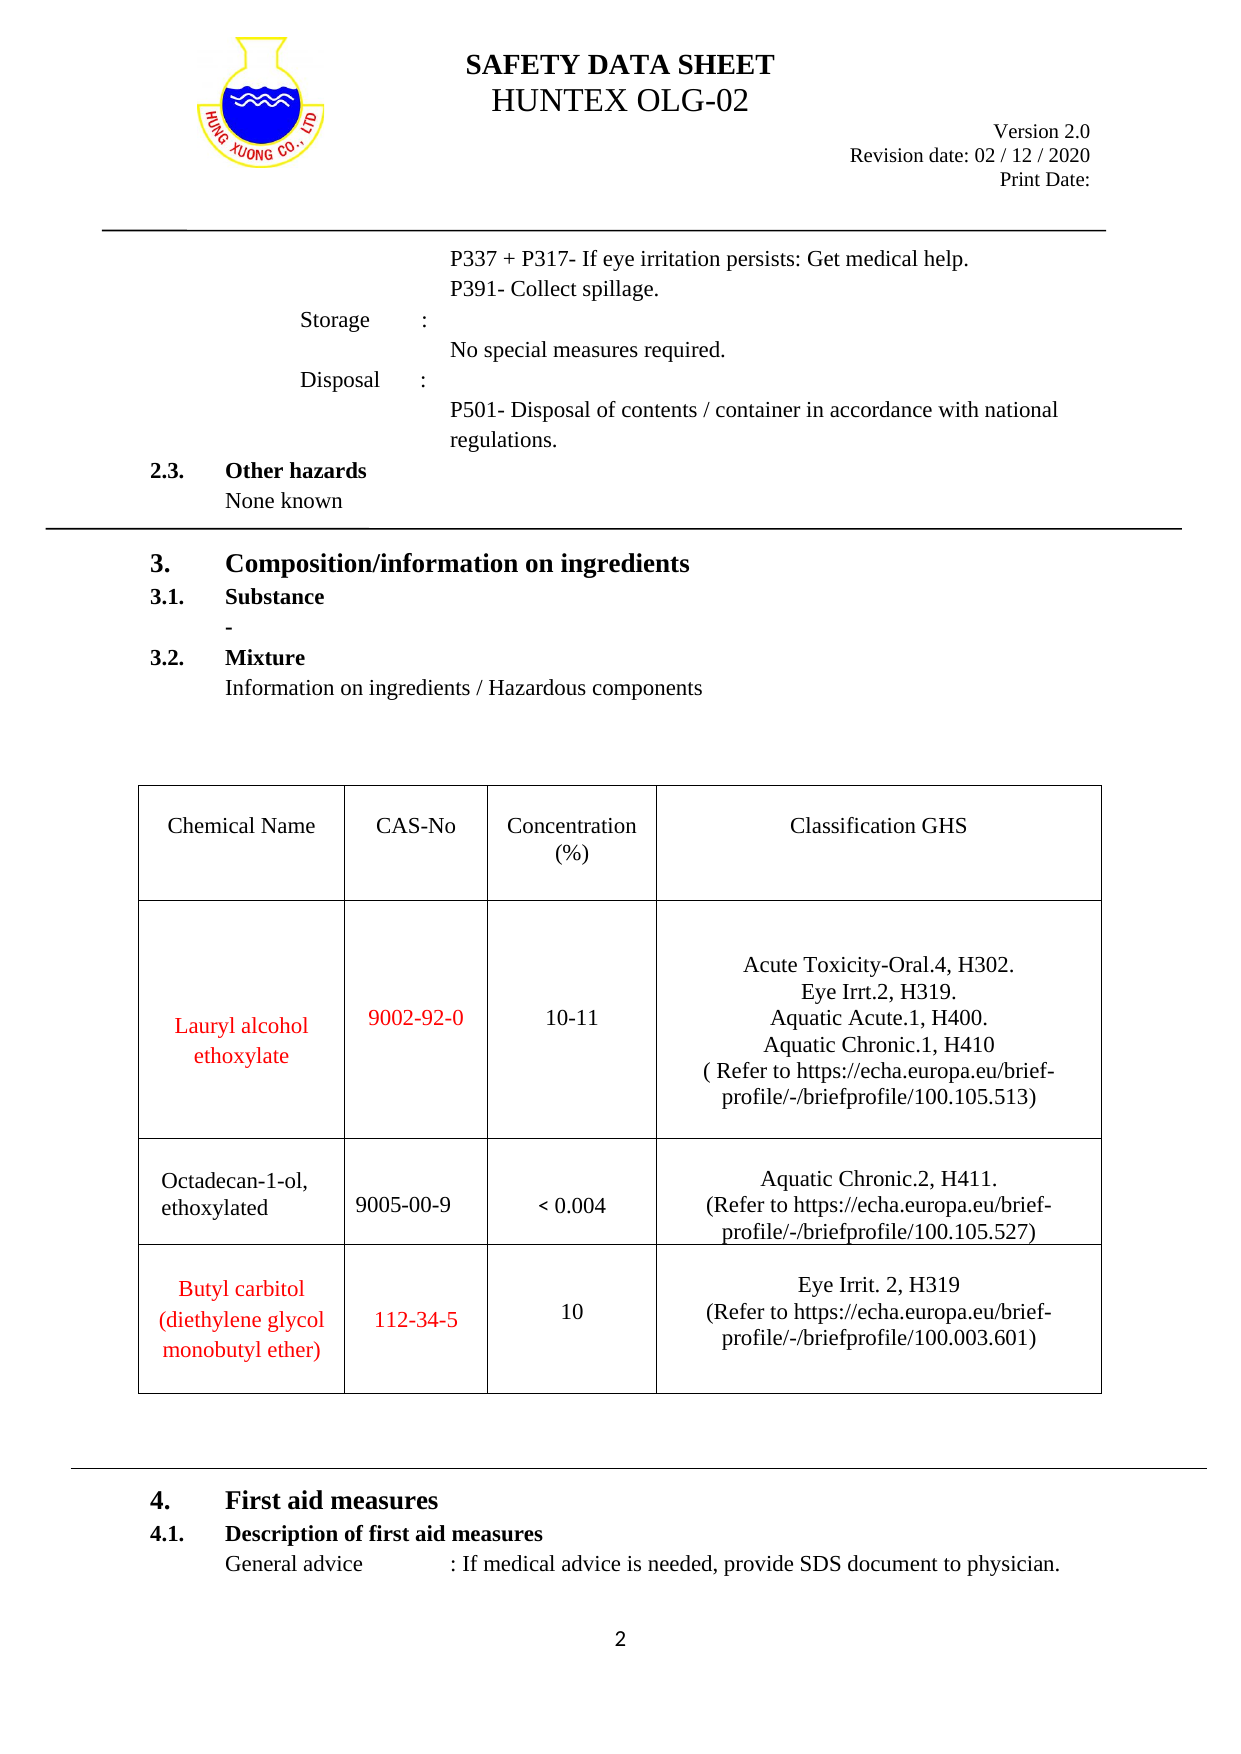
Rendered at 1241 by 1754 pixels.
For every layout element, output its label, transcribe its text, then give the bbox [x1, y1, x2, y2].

text 3. Composition/information on ingredients [150, 547, 1090, 578]
table_header Classification GHS [657, 786, 1101, 899]
table_header Concentration (%) [488, 786, 656, 899]
table_cell [345, 901, 487, 952]
text General advice : If medical advice is needed, provide SDS document to physician. [150, 1550, 1090, 1576]
table_cell 10-11 [488, 952, 656, 1138]
text Information on ingredients / Hazardous components [150, 674, 1090, 700]
text P337 + P317- If eye irritation persists: Get medical help. [450, 245, 1090, 272]
table_cell Eye Irrit. 2, H319 (Refer to https://echa.europa.eu/brief-profile/-/briefprofile/100.003.601) [657, 1245, 1101, 1392]
text Storage : [225, 306, 1090, 332]
text P501- Disposal of contents / container in accordance with national [375, 396, 1090, 423]
text None known [150, 487, 1090, 513]
table_cell [488, 901, 656, 952]
table_cell Aquatic Chronic.2, H411. (Refer to https://echa.europa.eu/brief-profile/-/briefprofile/100.105.527) [657, 1139, 1101, 1244]
table_cell Acute Toxicity-Oral.4, H302. Eye Irrt.2, H319. Aquatic Acute.1, H400. Aquatic Chronic.1, H410 ( Refer to https://echa.europa.eu/brief-profile/-/briefprofile/100.105.513) [657, 952, 1101, 1138]
table_cell [139, 901, 344, 952]
table_cell [139, 1139, 344, 1244]
text 3.2. Mixture [150, 643, 1090, 670]
text 3.1. Substance [150, 583, 1090, 609]
picture [197, 37, 325, 168]
text regulations. [375, 427, 1090, 453]
text Disposal : [300, 366, 1090, 392]
table_header CAS-No [345, 786, 487, 899]
text P391- Collect spillage. [375, 276, 1090, 302]
text - [150, 613, 1090, 640]
text No special measures required. [375, 336, 1090, 362]
table_cell 9005-00-9 [345, 1139, 487, 1244]
text 4.1. Description of first aid measures [150, 1520, 1090, 1546]
table_cell Butyl carbitol (diethylene glycol monobutyl ether) [139, 1245, 344, 1392]
table_cell 9002-92-0 [345, 952, 487, 1138]
table_cell 10 [488, 1245, 656, 1392]
text 4. First aid measures [150, 1484, 1090, 1515]
table_header Chemical Name [139, 786, 344, 899]
table_cell < 0.004 [488, 1139, 656, 1244]
table_cell Lauryl alcohol ethoxylate [139, 952, 344, 1138]
table_cell [657, 901, 1101, 952]
table_cell 112-34-5 [345, 1245, 487, 1392]
text 2.3. Other hazards [150, 457, 1090, 483]
